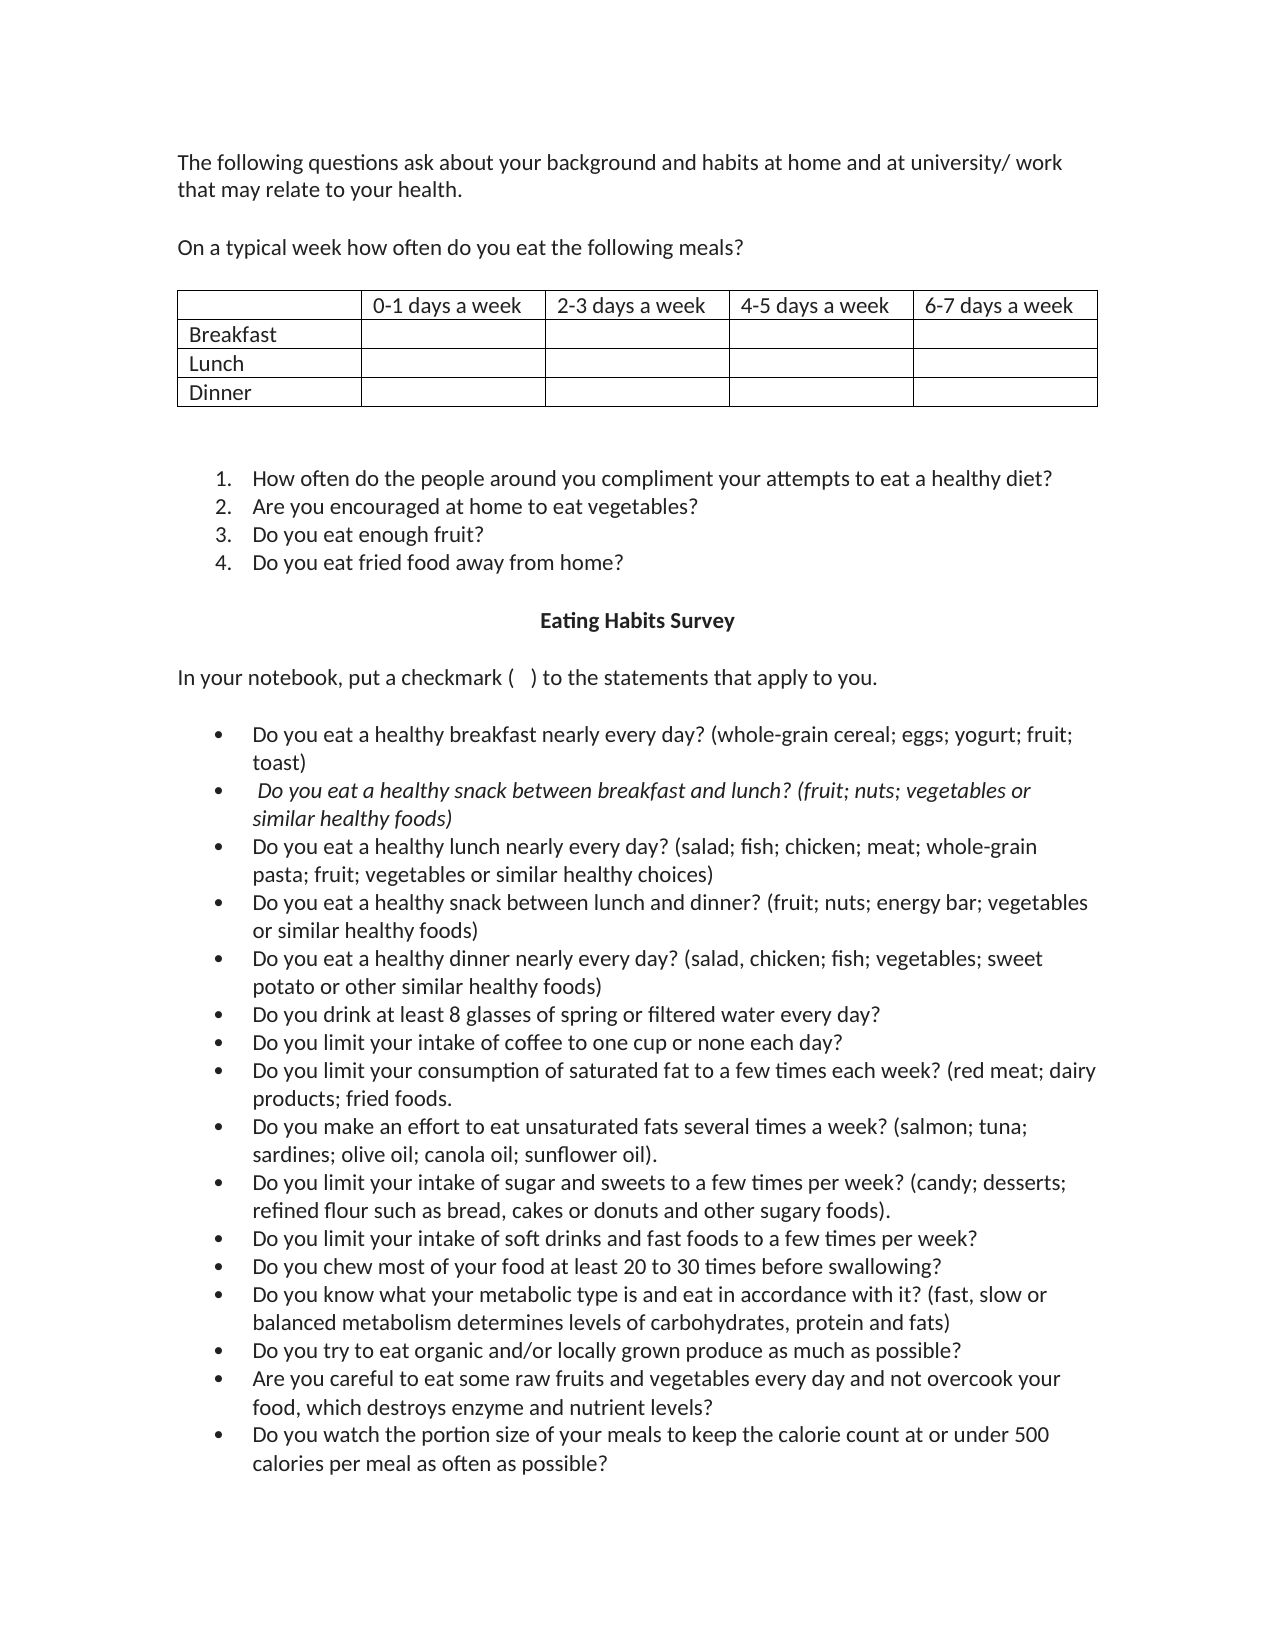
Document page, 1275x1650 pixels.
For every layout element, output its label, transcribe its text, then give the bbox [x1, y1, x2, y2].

list Do you eat a healthy snack between lunch and dinner? (fruit; nuts; energy bar; vegetables or similar healthy foods) [215, 888, 1098, 944]
list Do you watch the portion size of your meals to keep the calorie count at or under 500 calories per meal as often as possible? [215, 1421, 1098, 1477]
text On a typical week how often do you eat the following meals? [177, 233, 1098, 261]
list Do you eat a healthy breakfast nearly every day? (whole-grain cereal; eggs; yogurt; fruit; toast) [215, 720, 1098, 776]
table_cell [362, 349, 545, 377]
table_header 6-7 days a week [914, 291, 1097, 319]
list How often do the people around you compliment your attempts to eat a healthy diet? [215, 464, 1098, 492]
table_cell [546, 378, 729, 406]
list Do you try to eat organic and/or locally grown produce as much as possible? [215, 1337, 1098, 1364]
table_cell [730, 349, 913, 377]
list Do you drink at least 8 glasses of spring or filtered water every day? [215, 1000, 1098, 1028]
table_cell [914, 349, 1097, 377]
list Do you limit your consumption of saturated fat to a few times each week? (red meat; dairy products; fried foods. [215, 1056, 1098, 1112]
list Do you limit your intake of sugar and sweets to a few times per week? (candy; desserts; refined flour such as bread, cakes or donuts and other sugary foods). [215, 1168, 1098, 1224]
list Do you eat a healthy snack between breakfast and lunch? (fruit; nuts; vegetables or similar healthy foods) [215, 776, 1098, 832]
table_cell [914, 320, 1097, 348]
table_cell [546, 349, 729, 377]
list Do you limit your intake of coffee to one cup or none each day? [215, 1028, 1098, 1056]
text Eating Habits Survey [177, 606, 1098, 634]
table_cell Lunch [178, 349, 361, 377]
list Do you know what your metabolic type is and eat in accordance with it? (fast, slow or balanced metabolism determines levels of carbohydrates, protein and fats) [215, 1281, 1098, 1337]
table_header 4-5 days a week [730, 291, 913, 319]
table_cell [362, 320, 545, 348]
table_cell [546, 320, 729, 348]
table_cell [730, 378, 913, 406]
list Do you eat fried food away from home? [215, 548, 1098, 577]
table_cell [362, 378, 545, 406]
list Do you limit your intake of soft drinks and fast foods to a few times per week? [215, 1224, 1098, 1252]
text The following questions ask about your background and habits at home and at university/ work that may relate to your health. [177, 148, 1098, 204]
table_header 0-1 days a week [362, 291, 545, 319]
list Do you chew most of your food at least 20 to 30 times before swallowing? [215, 1252, 1098, 1281]
table_header [178, 291, 361, 319]
table_cell [914, 378, 1097, 406]
list Are you careful to eat some raw fruits and vegetables every day and not overcook your food, which destroys enzyme and nutrient levels? [215, 1364, 1098, 1421]
list Are you encouraged at home to eat vegetables? [215, 492, 1098, 521]
table_header 2-3 days a week [546, 291, 729, 319]
list Do you make an effort to eat unsaturated fats several times a week? (salmon; tuna; sardines; olive oil; canola oil; sunflower oil). [215, 1112, 1098, 1168]
table_cell Dinner [178, 378, 361, 406]
list Do you eat enough fruit? [215, 521, 1098, 548]
table_cell Breakfast [178, 320, 361, 348]
list Do you eat a healthy dinner nearly every day? (salad, chicken; fish; vegetables; sweet potato or other similar healthy foods) [215, 944, 1098, 1000]
text In your notebook, put a checkmark ( ) to the statements that apply to you. [177, 663, 1098, 691]
list Do you eat a healthy lunch nearly every day? (salad; fish; chicken; meat; whole-grain pasta; fruit; vegetables or similar healthy choices) [215, 832, 1098, 888]
table_cell [730, 320, 913, 348]
